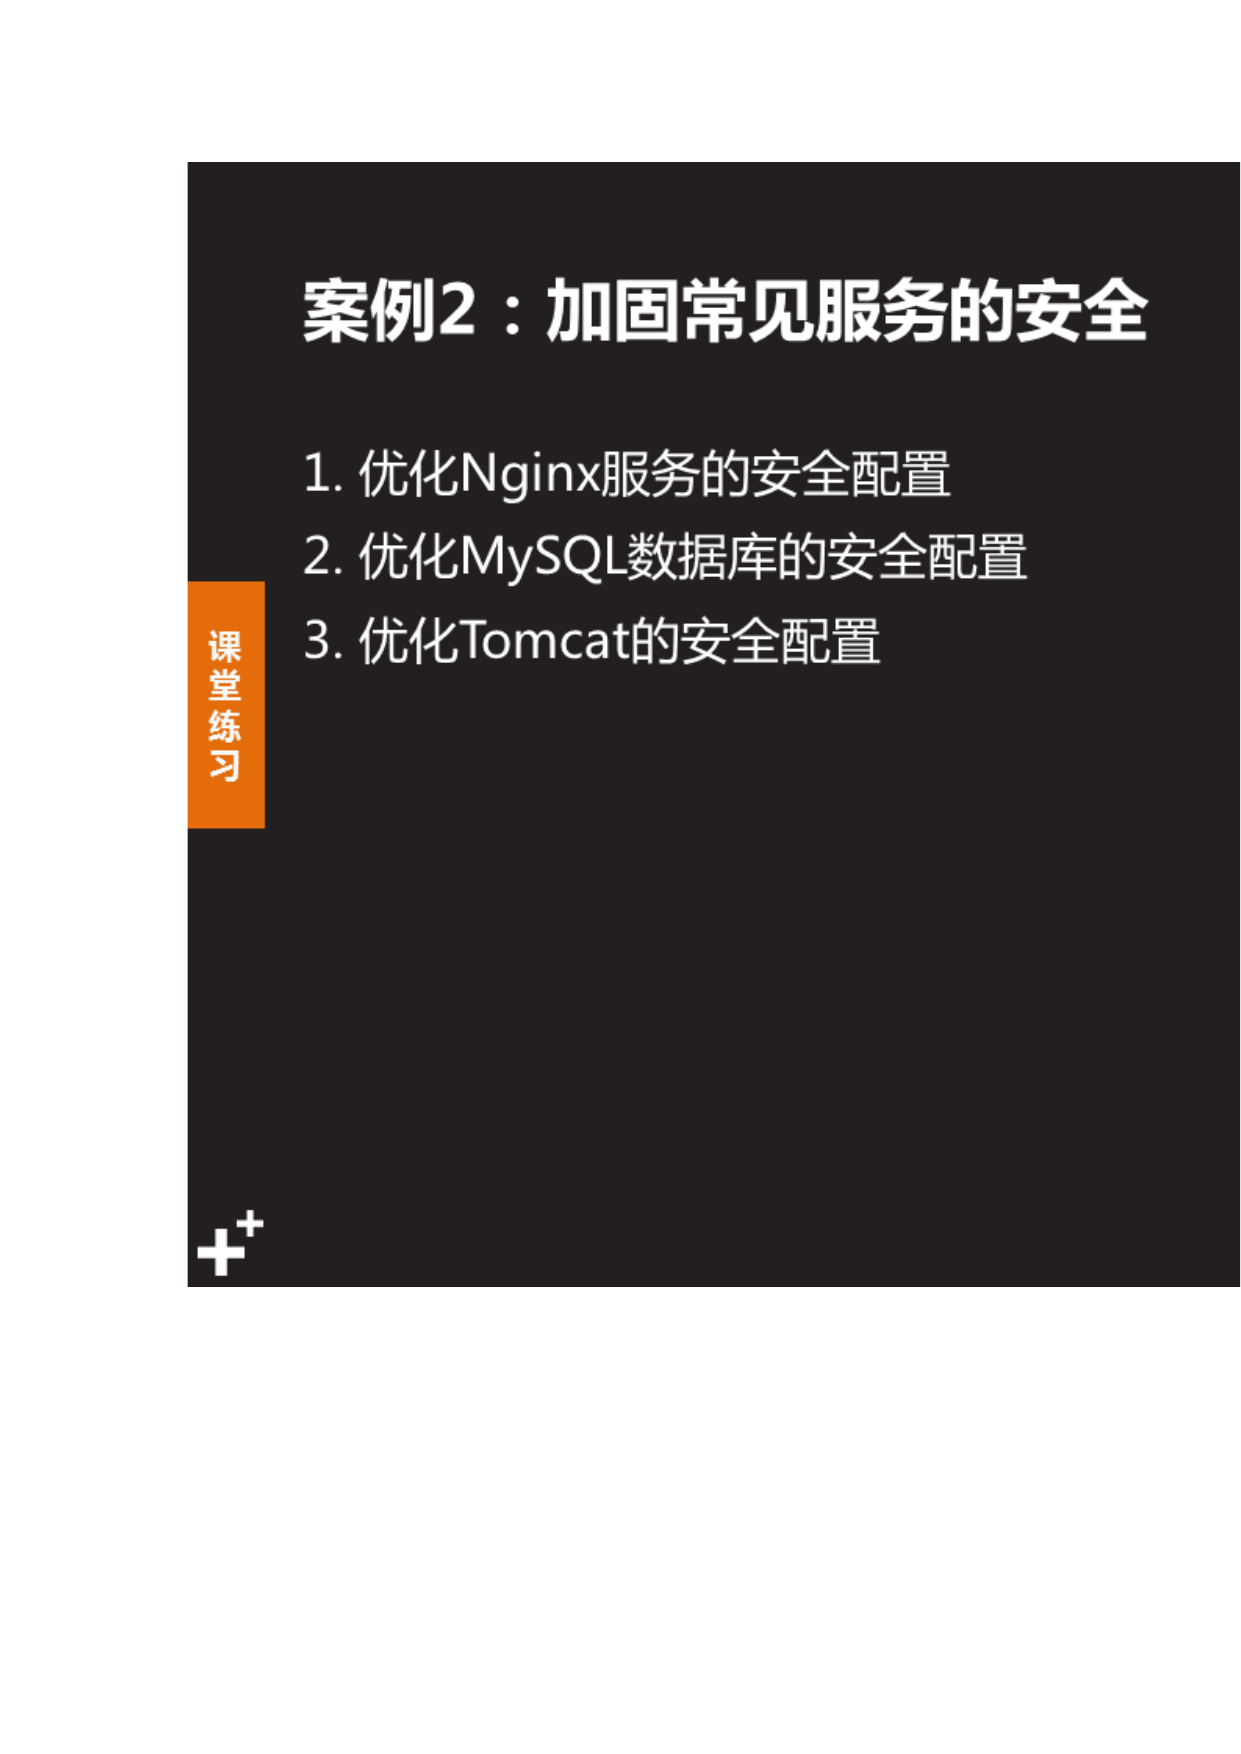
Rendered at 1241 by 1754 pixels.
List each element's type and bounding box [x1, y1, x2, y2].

picture [187, 162, 1241, 1287]
